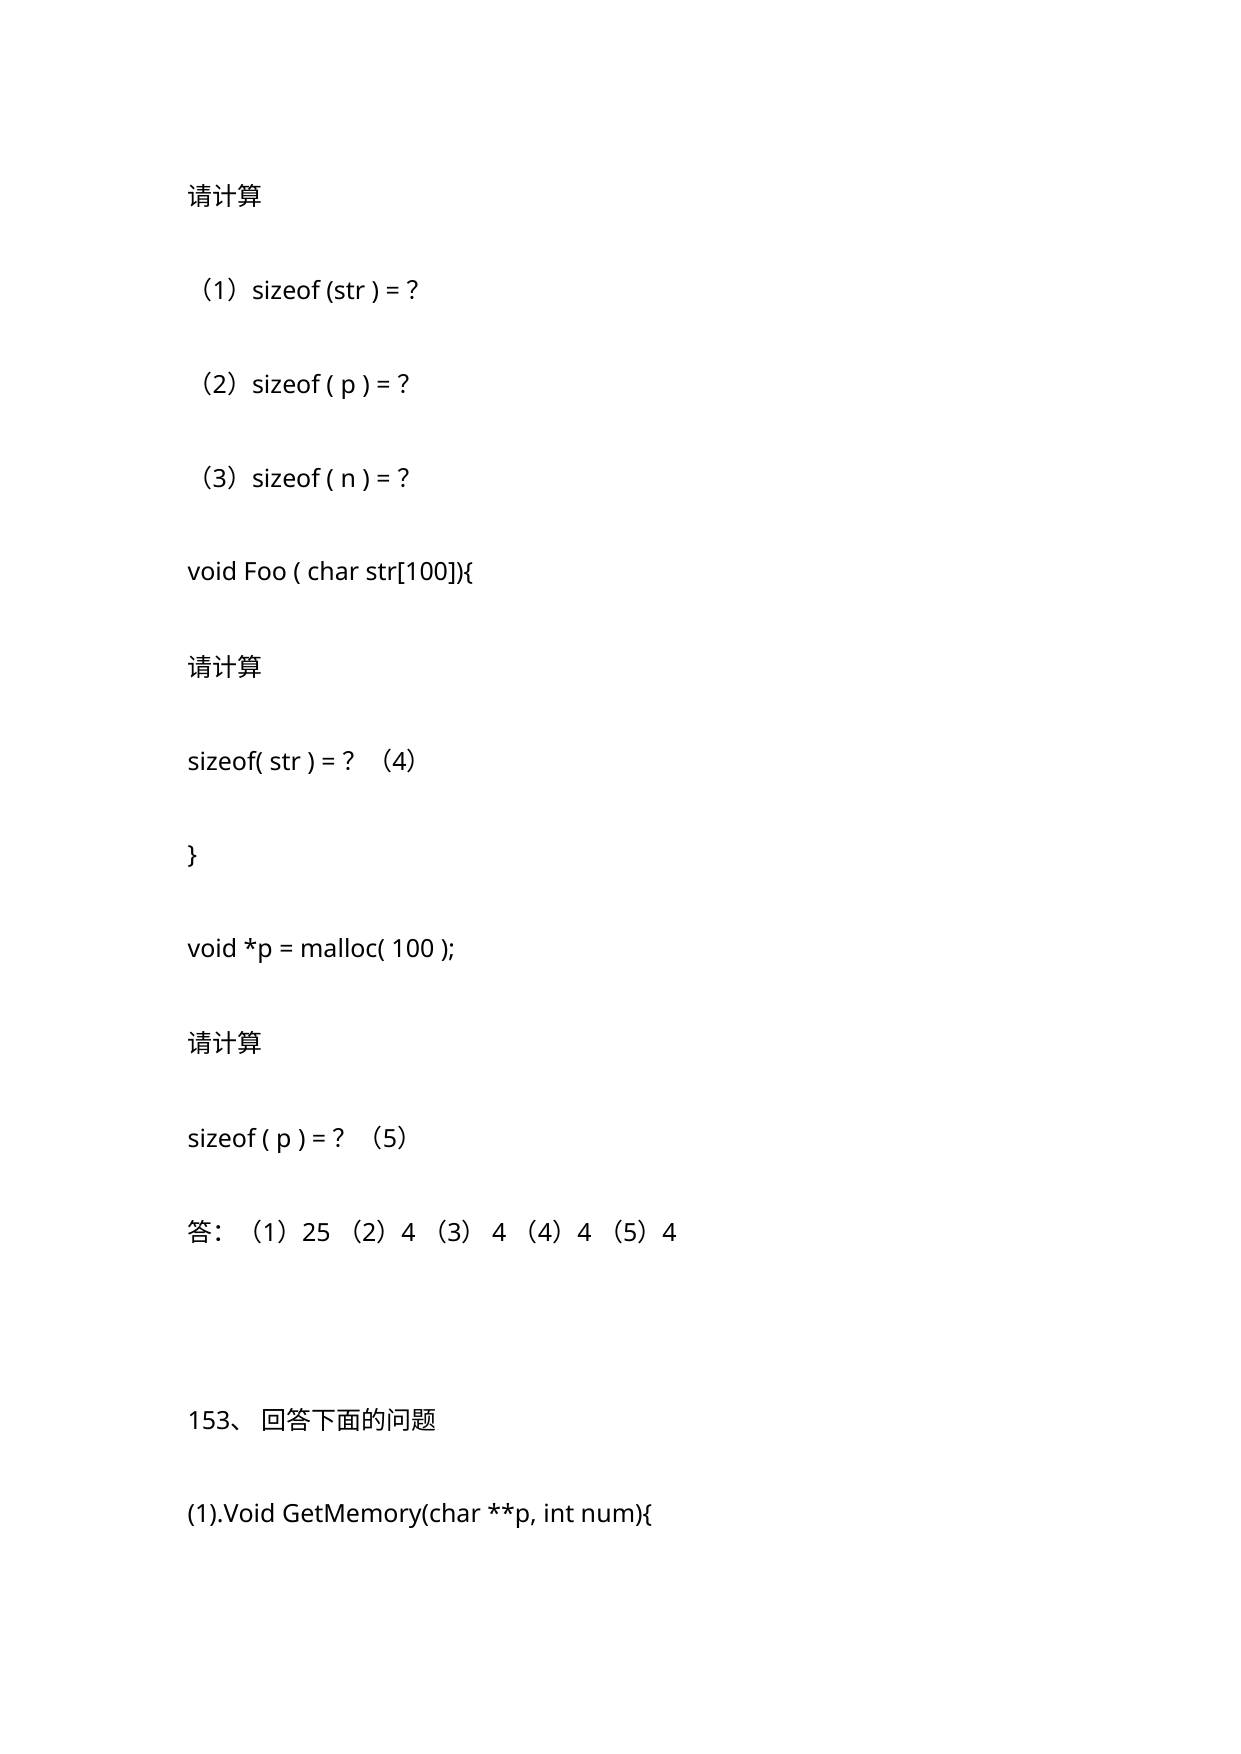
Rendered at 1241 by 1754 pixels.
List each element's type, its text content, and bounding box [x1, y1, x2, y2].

text 答：（1）25 （2）4 （3） 4 （4）4 （5）4 [187, 1198, 1053, 1263]
text void *p = malloc( 100 ); [187, 915, 1053, 980]
text 请计算 [187, 1009, 1053, 1074]
text （1）sizeof (str ) = ？ [187, 256, 1053, 321]
text 请计算 [187, 633, 1053, 698]
text sizeof( str ) = ？（4） [187, 727, 1053, 792]
text } [187, 821, 1053, 886]
text (1).Void GetMemory(char **p, int num){ [187, 1480, 1053, 1545]
text （2）sizeof ( p ) = ？ [187, 350, 1053, 415]
text （3）sizeof ( n ) = ？ [187, 444, 1053, 509]
text sizeof ( p ) = ？（5） [187, 1104, 1053, 1169]
text 请计算 [187, 162, 1053, 227]
text 153、 回答下面的问题 [187, 1386, 1053, 1451]
text void Foo ( char str[100]){ [187, 539, 1053, 604]
